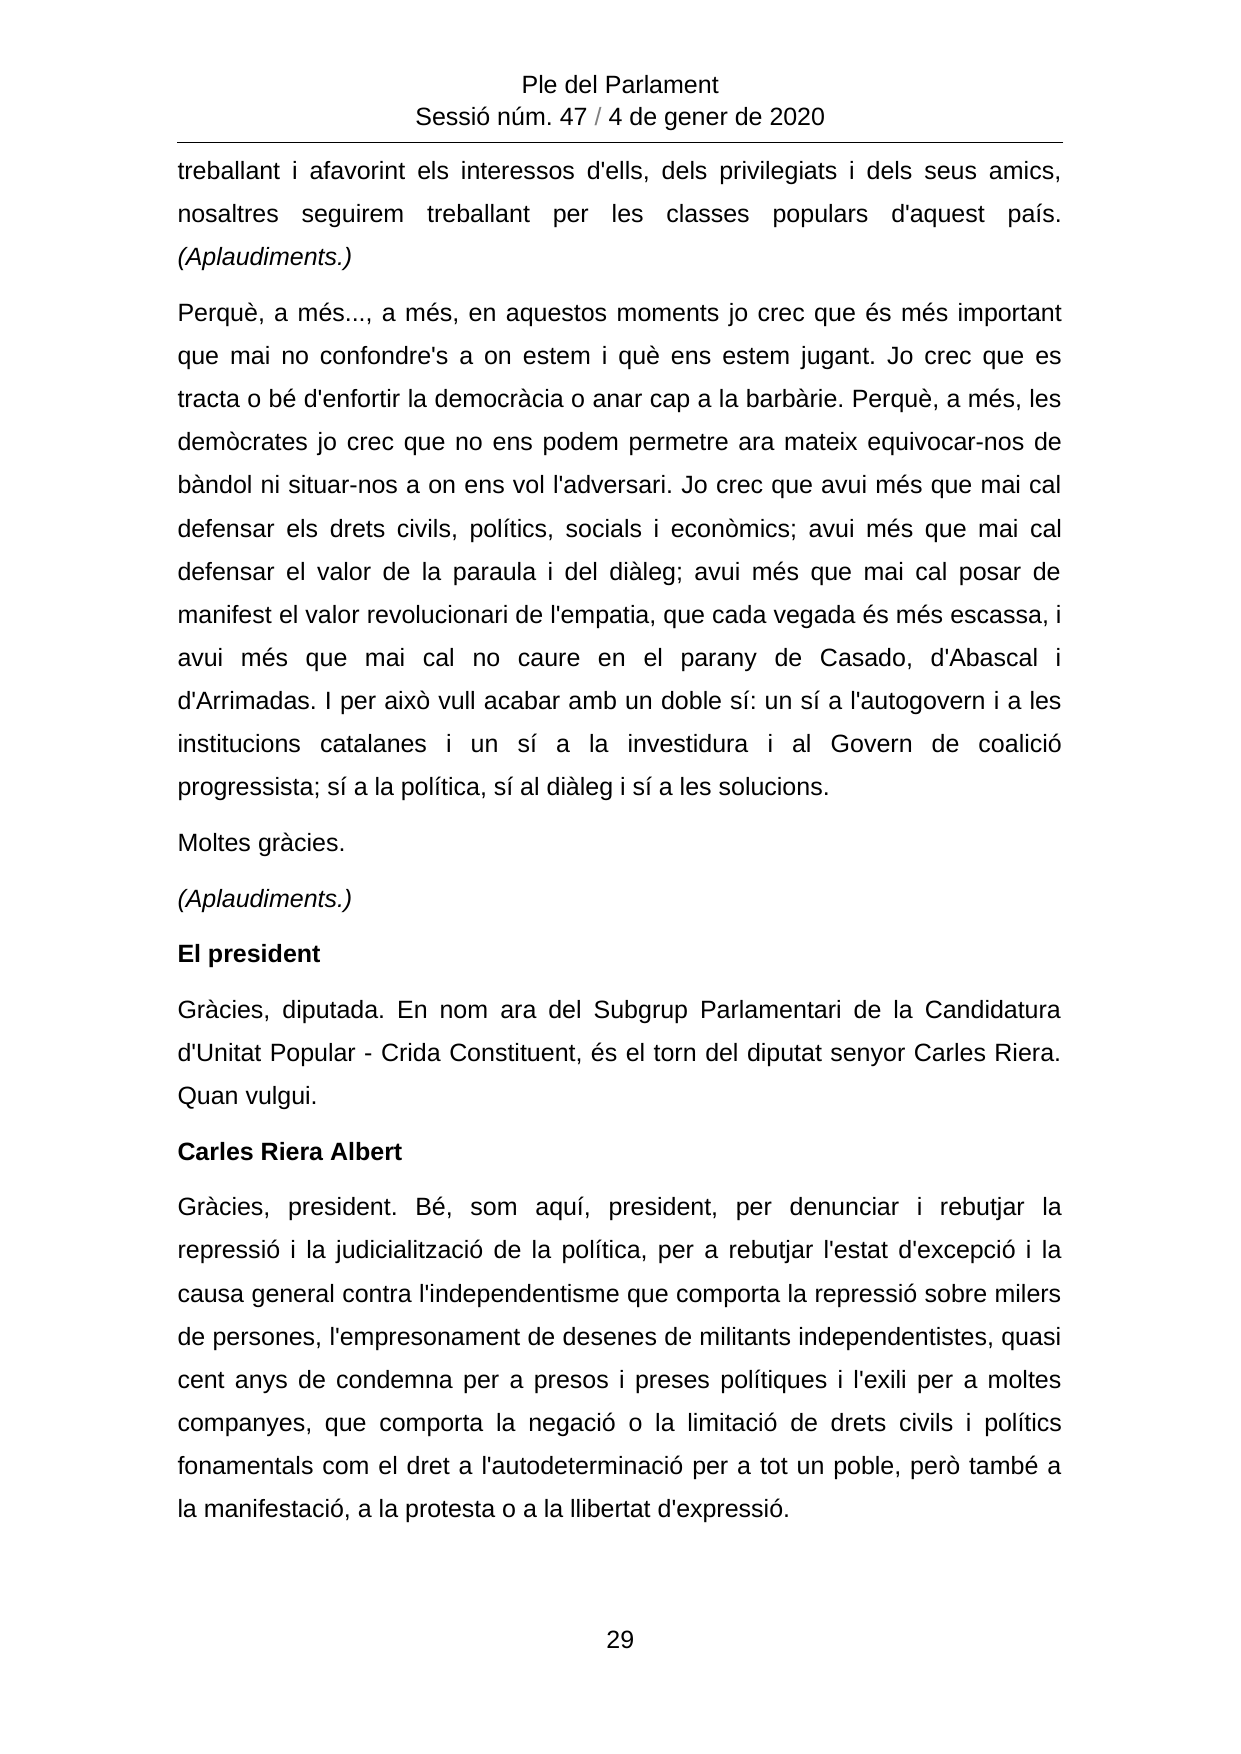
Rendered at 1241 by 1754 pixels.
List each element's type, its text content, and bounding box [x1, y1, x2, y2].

text El president [177, 939, 1063, 968]
text Gràcies, president. Bé, som aquí, president, per denunciar i rebutjar la repressió i la judicialització de la política, per a rebutjar l'estat d'excepció i la causa general contra l'independentisme que comporta la repressió sobre milers de persones, l'empresonament de desenes de militants independentistes, quasi cent anys de condemna per a presos i preses polítiques i l'exili per a moltes companyes, que comporta la negació o la limitació de drets civils i polítics fonamentals com el dret a l'autodeterminació per a tot un poble, però també a la manifestació, a la protesta o a la llibertat d'expressió. [177, 1192, 1063, 1523]
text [177, 156, 1063, 271]
text Moltes gràcies. [177, 828, 1063, 857]
text (Aplaudiments.) [177, 883, 1063, 912]
text Perquè, a més..., a més, en aquestos moments jo crec que és més important que mai no confondre's a on estem i què ens estem jugant. Jo crec que es tracta o bé d'enfortir la democràcia o anar cap a la barbàrie. Perquè, a més, les demòcrates jo crec que no ens podem permetre ara mateix equivocar-nos de bàndol ni situar-nos a on ens vol l'adversari. Jo crec que avui més que mai cal defensar els drets civils, polítics, socials i econòmics; avui més que mai cal defensar el valor de la paraula i del diàleg; avui més que mai cal posar de manifest el valor revolucionari de l'empatia, que cada vegada és més escassa, i avui més que mai cal no caure en el parany de Casado, d'Abascal i d'Arrimadas. I per això vull acabar amb un doble sí: un sí a l'autogovern i a les institucions catalanes i un sí a la investidura i al Govern de coalició progressista; sí a la política, sí al diàleg i sí a les solucions. [177, 298, 1063, 801]
text Gràcies, diputada. En nom ara del Subgrup Parlamentari de la Candidatura d'Unitat Popular - Crida Constituent, és el torn del diputat senyor Carles Riera. Quan vulgui. [177, 995, 1063, 1110]
text Carles Riera Albert [177, 1137, 1063, 1165]
